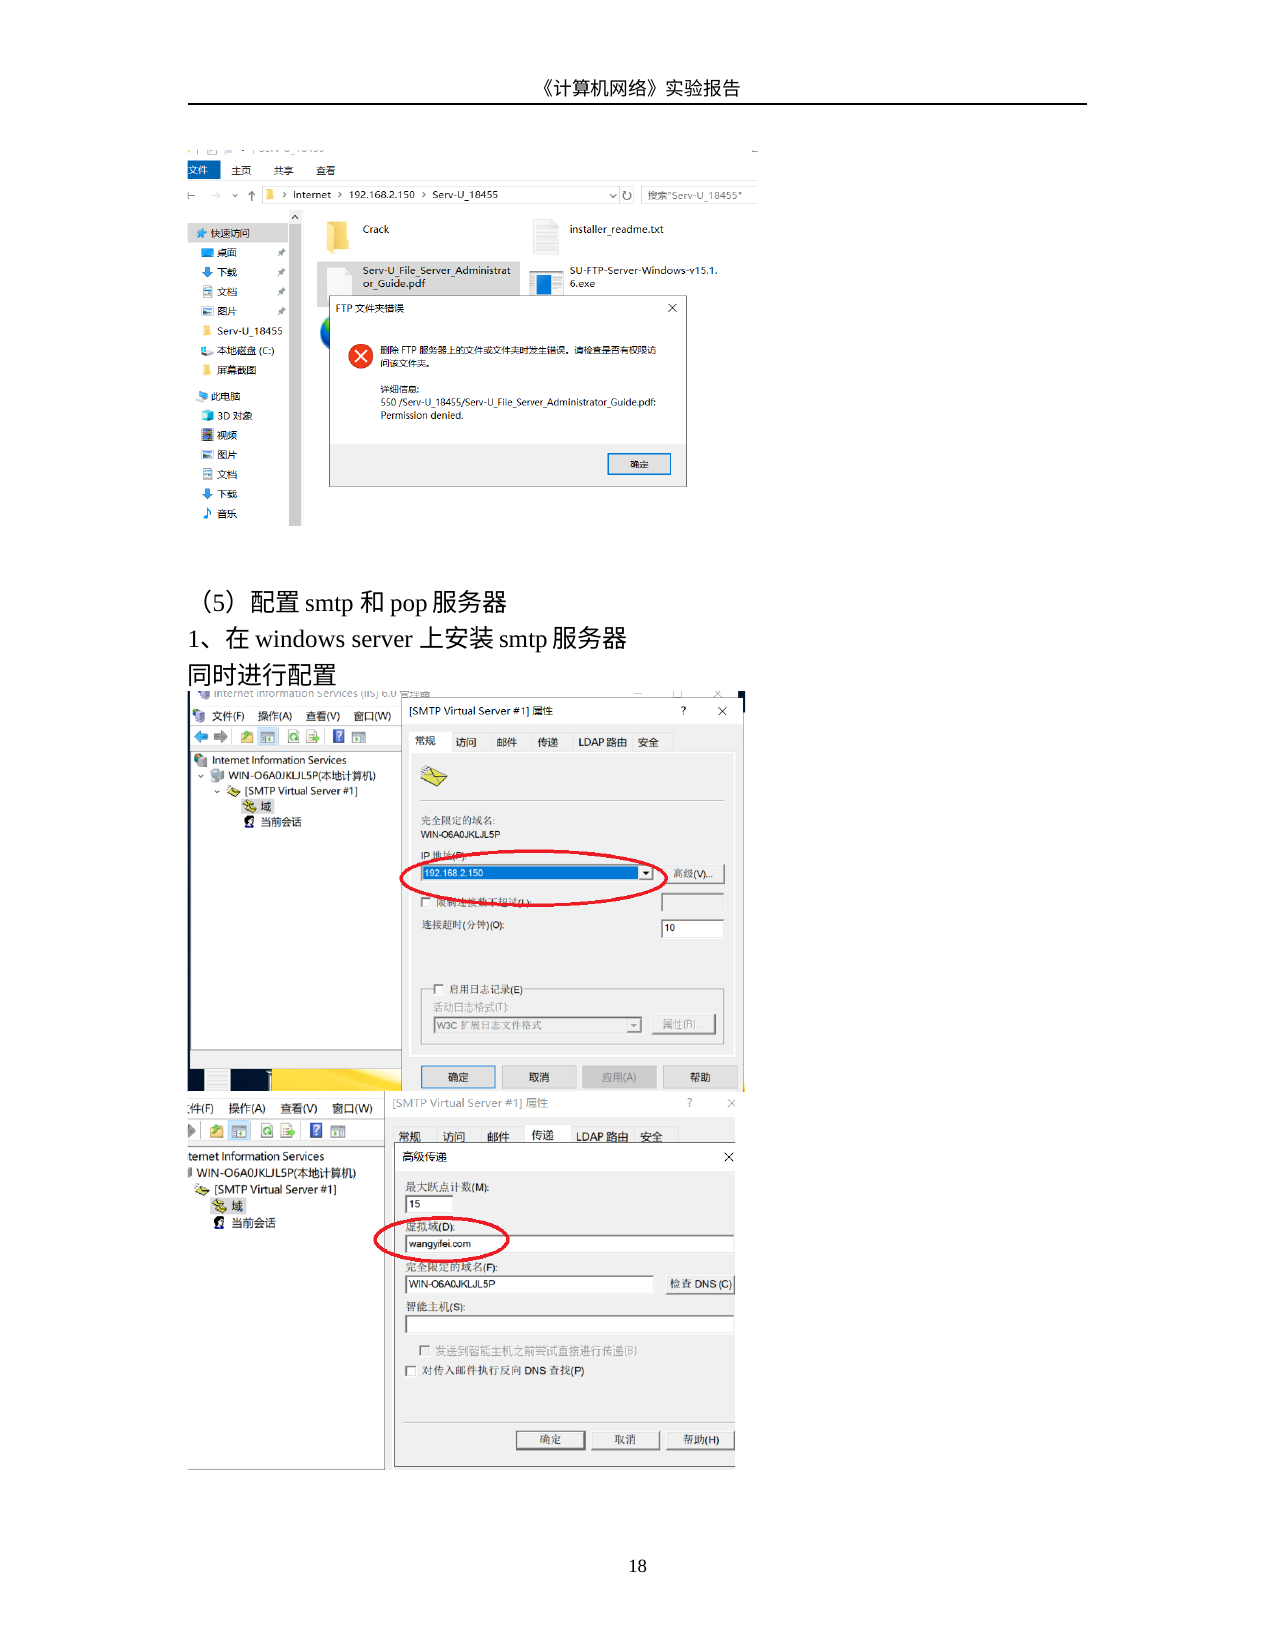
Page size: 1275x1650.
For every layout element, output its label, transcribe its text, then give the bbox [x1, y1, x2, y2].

picture [187, 691, 746, 1470]
picture [187, 150, 758, 526]
text （5）配置smtp 和pop服务器 [187, 583, 1087, 619]
text 1、在windows server 上安装smtp服务器 [187, 619, 1087, 655]
text 同时进行配置 [187, 655, 1087, 691]
